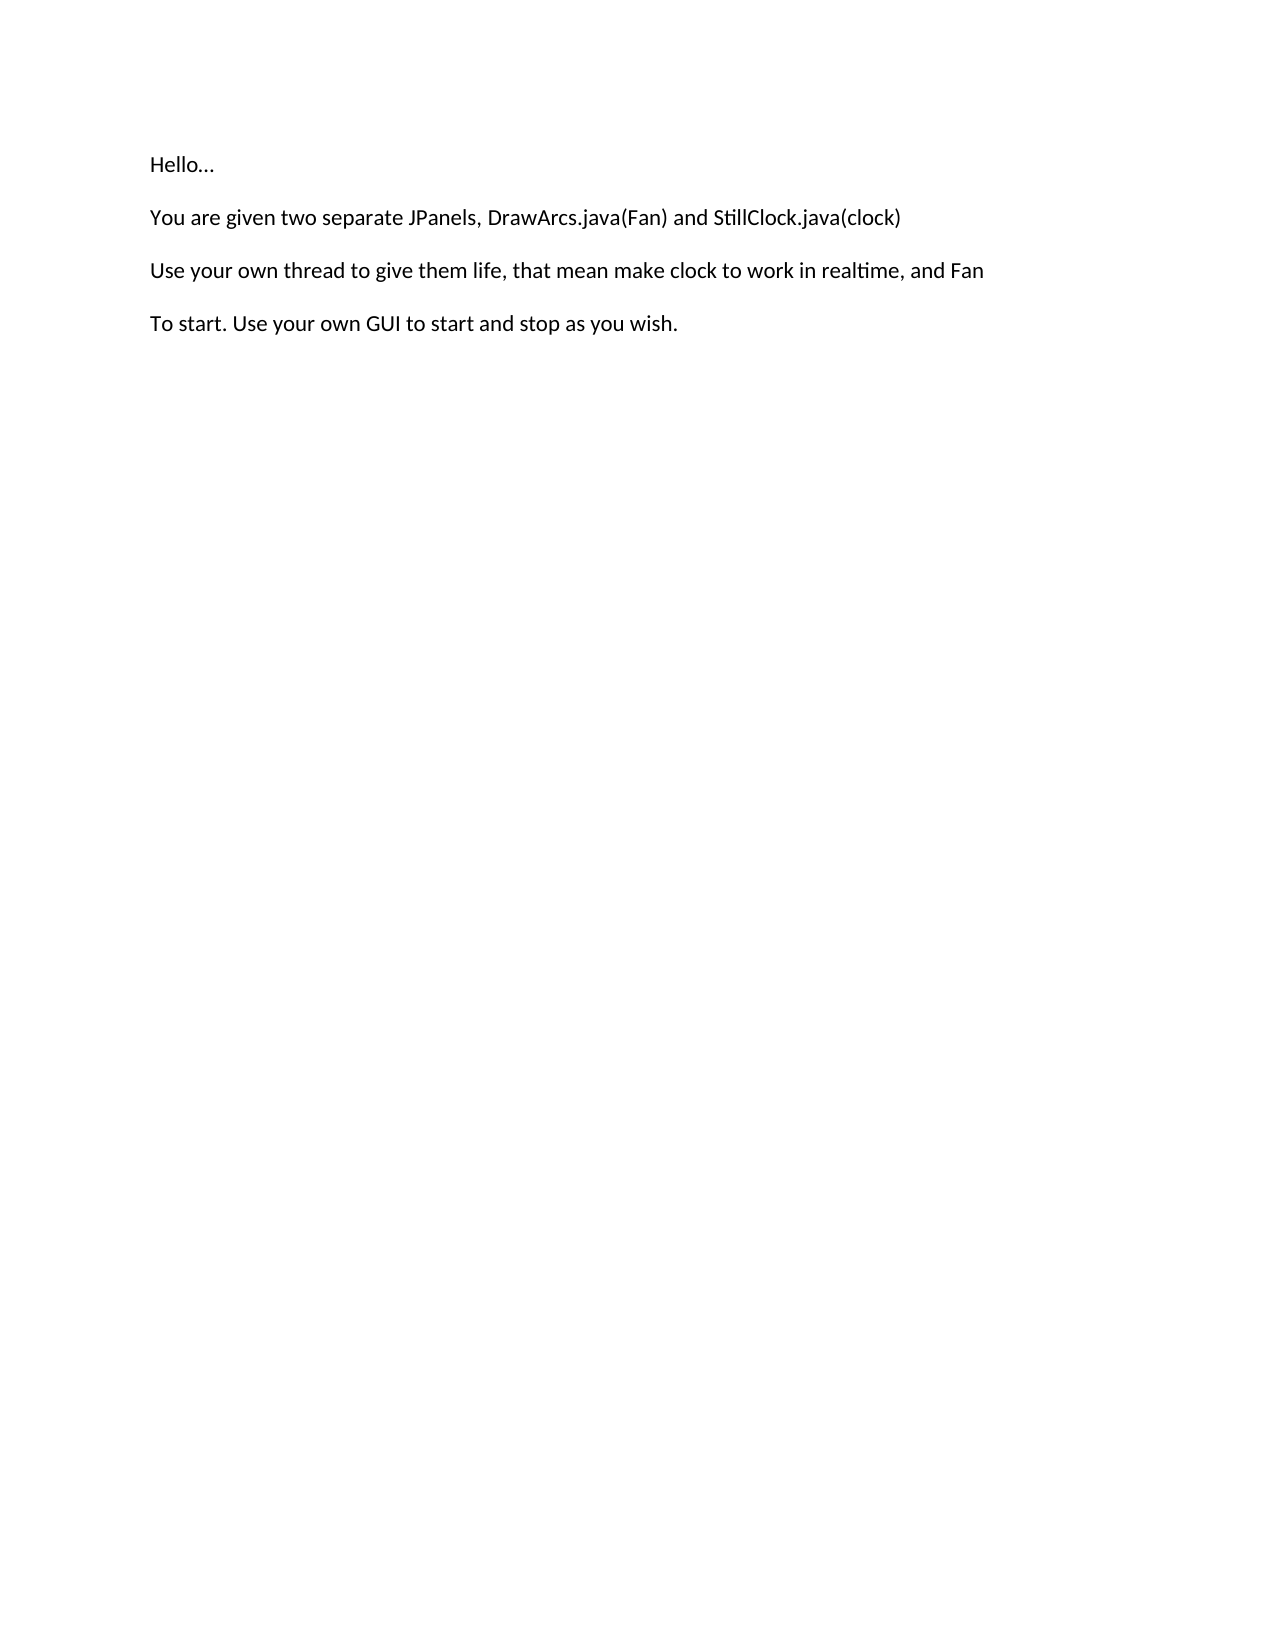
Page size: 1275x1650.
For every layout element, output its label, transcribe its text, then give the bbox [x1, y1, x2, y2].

text You are given two separate JPanels, DrawArcs.java(Fan) and StillClock.java(clock) [150, 203, 1125, 231]
text Hello… [150, 150, 1125, 178]
text Use your own thread to give them life, that mean make clock to work in realtime, and Fan [150, 256, 1125, 284]
text To start. Use your own GUI to start and stop as you wish. [150, 309, 1125, 337]
